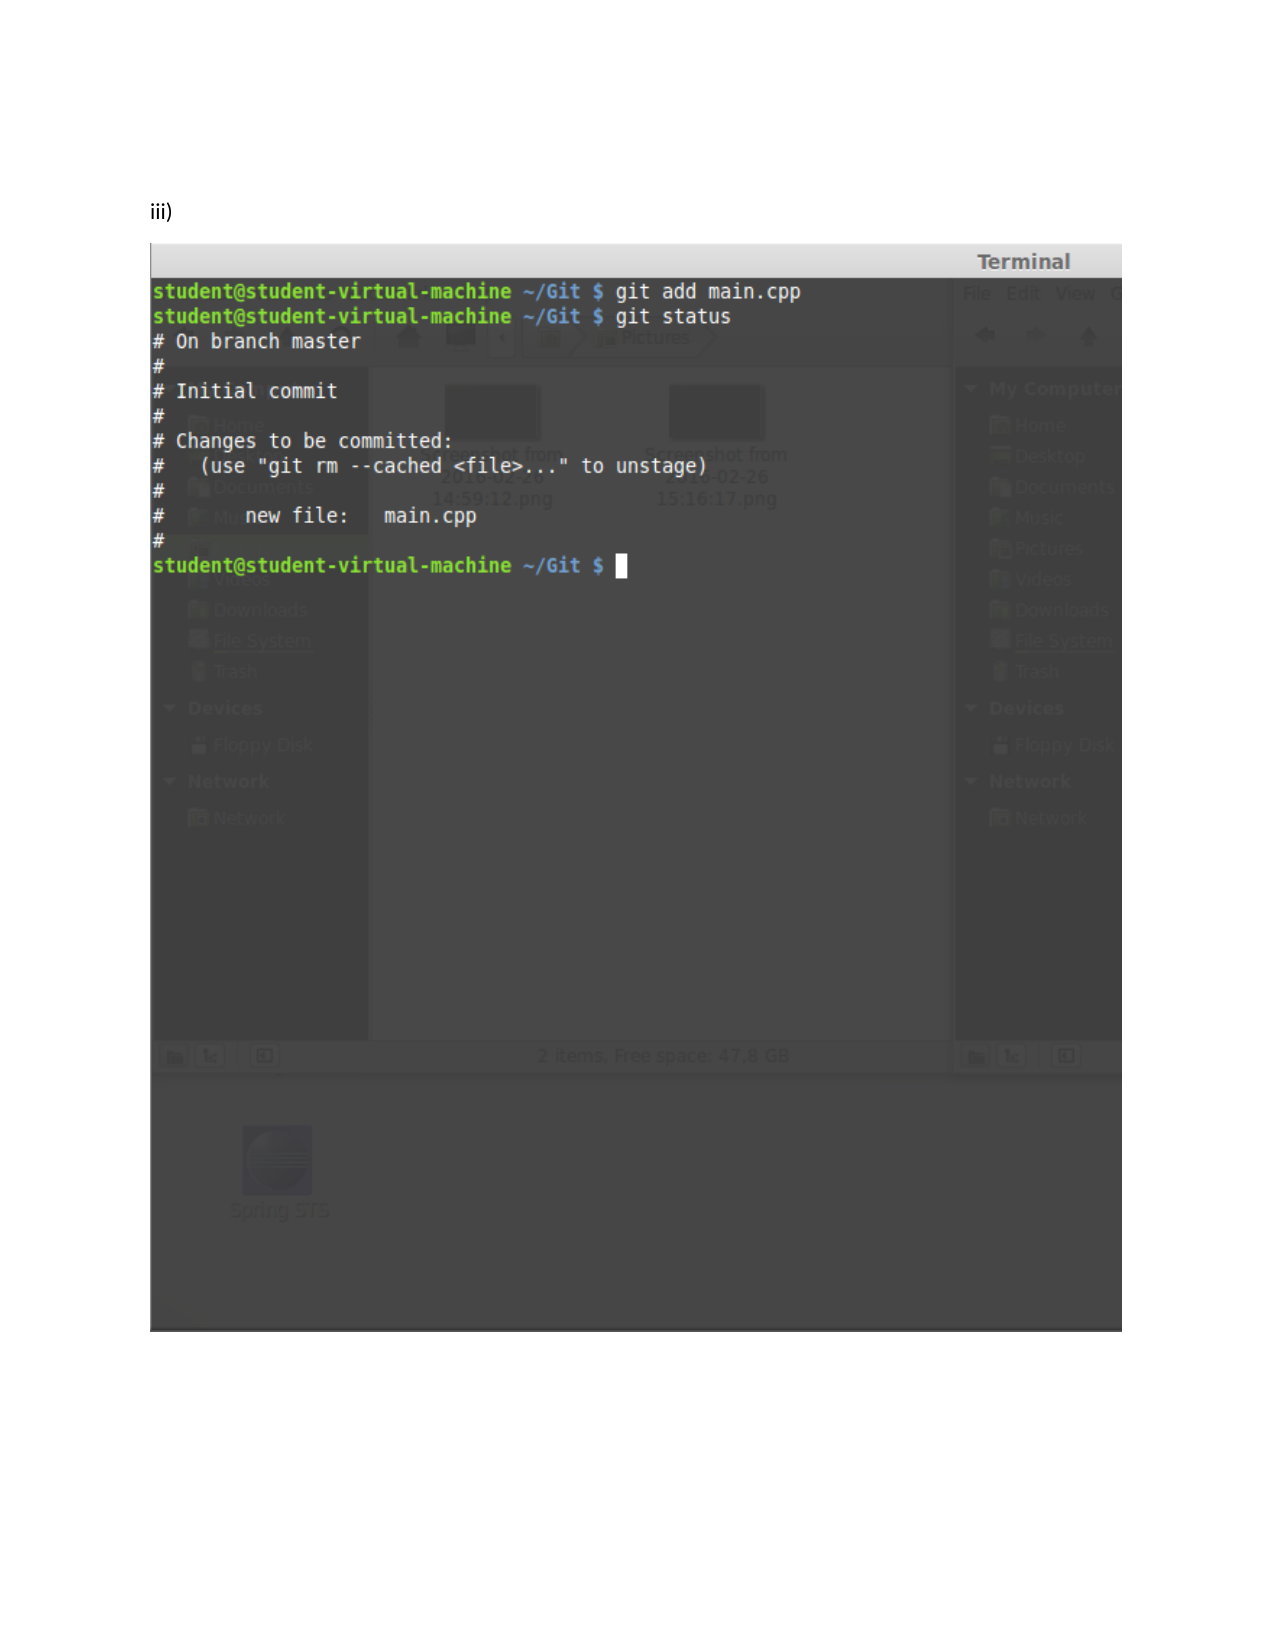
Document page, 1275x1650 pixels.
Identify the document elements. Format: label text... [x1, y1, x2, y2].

text iii) [150, 197, 1125, 225]
picture [150, 243, 1122, 1332]
